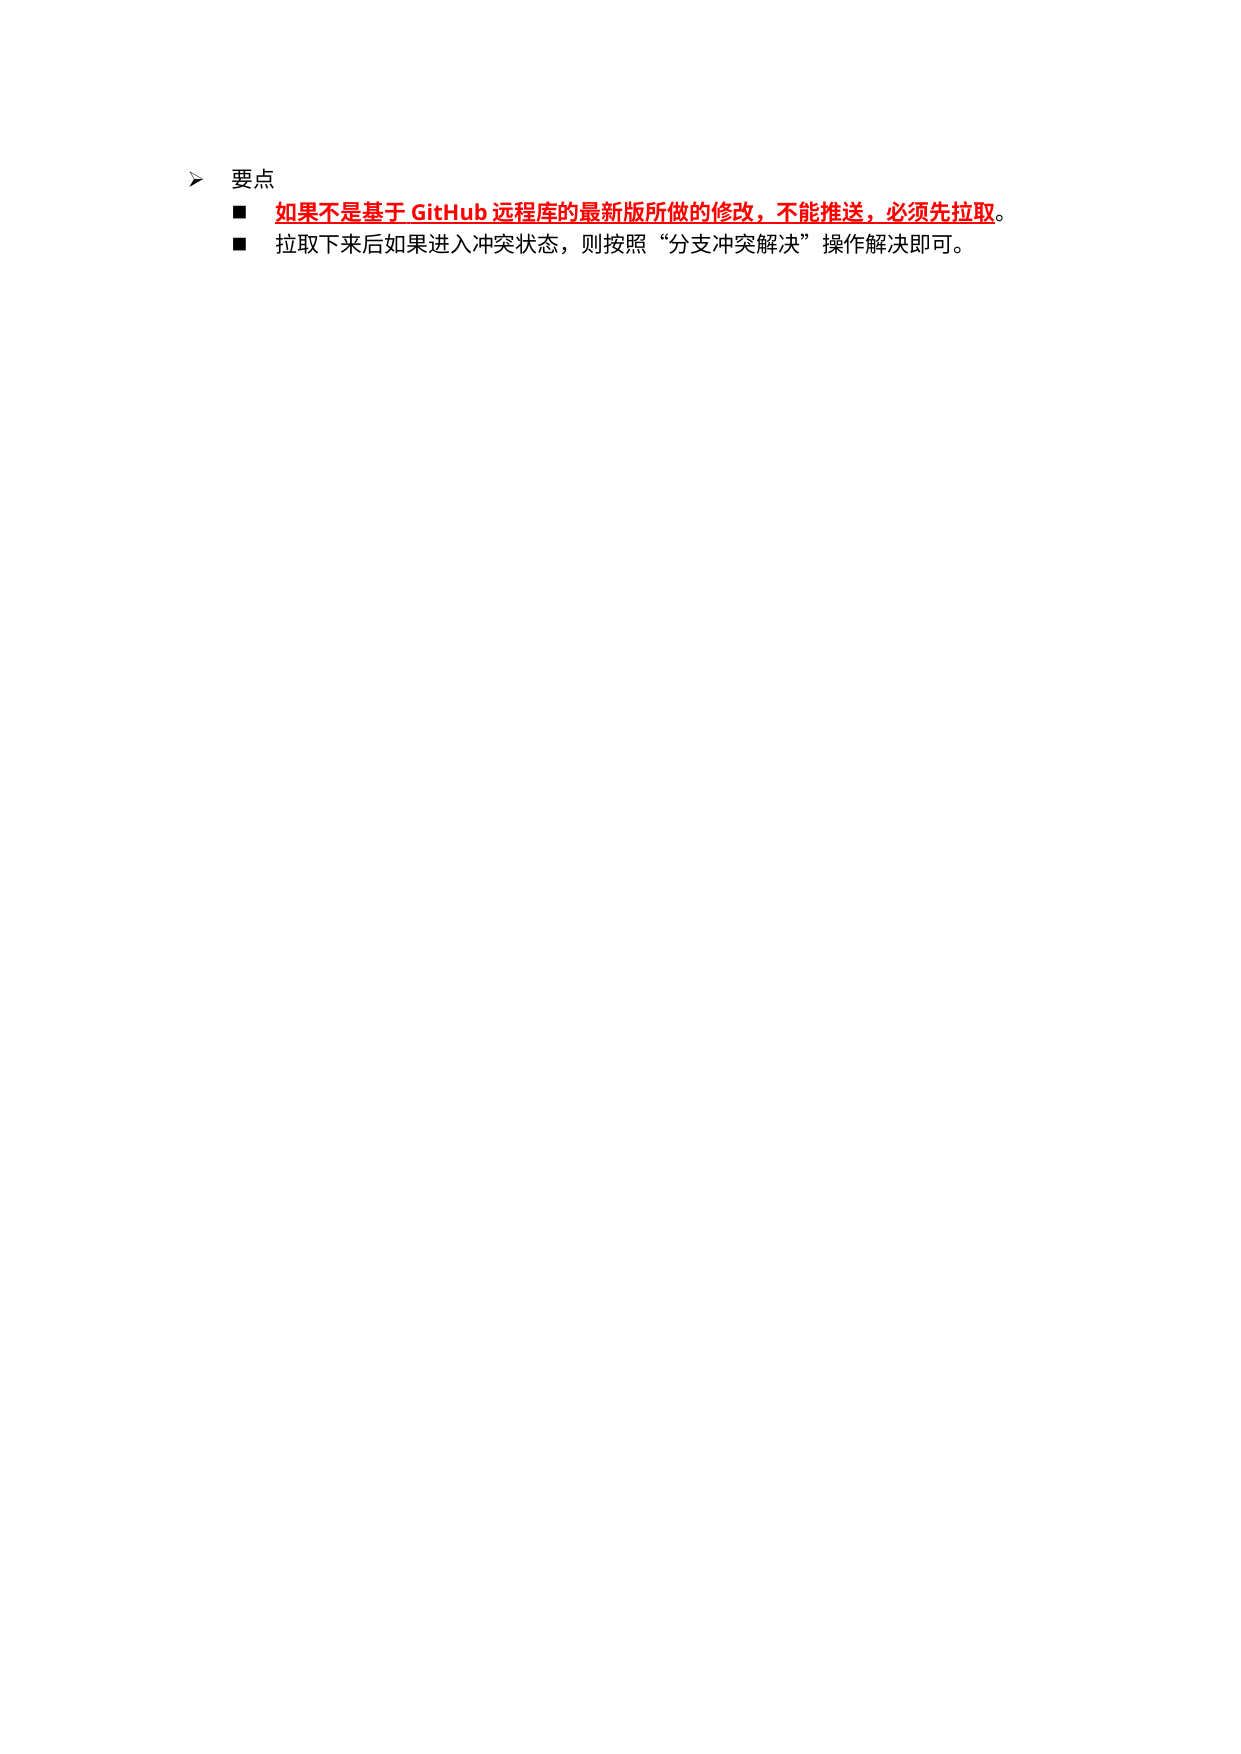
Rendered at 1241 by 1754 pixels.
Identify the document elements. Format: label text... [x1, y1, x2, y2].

list 要点 [187, 162, 1053, 194]
list 拉取下来后如果进入冲突状态，则按照“分支冲突解决”操作解决即可。 [231, 227, 1053, 259]
list 如果不是基于GitHub远程库的最新版所做的修改，不能推送，必须先拉取。 [231, 194, 1053, 227]
